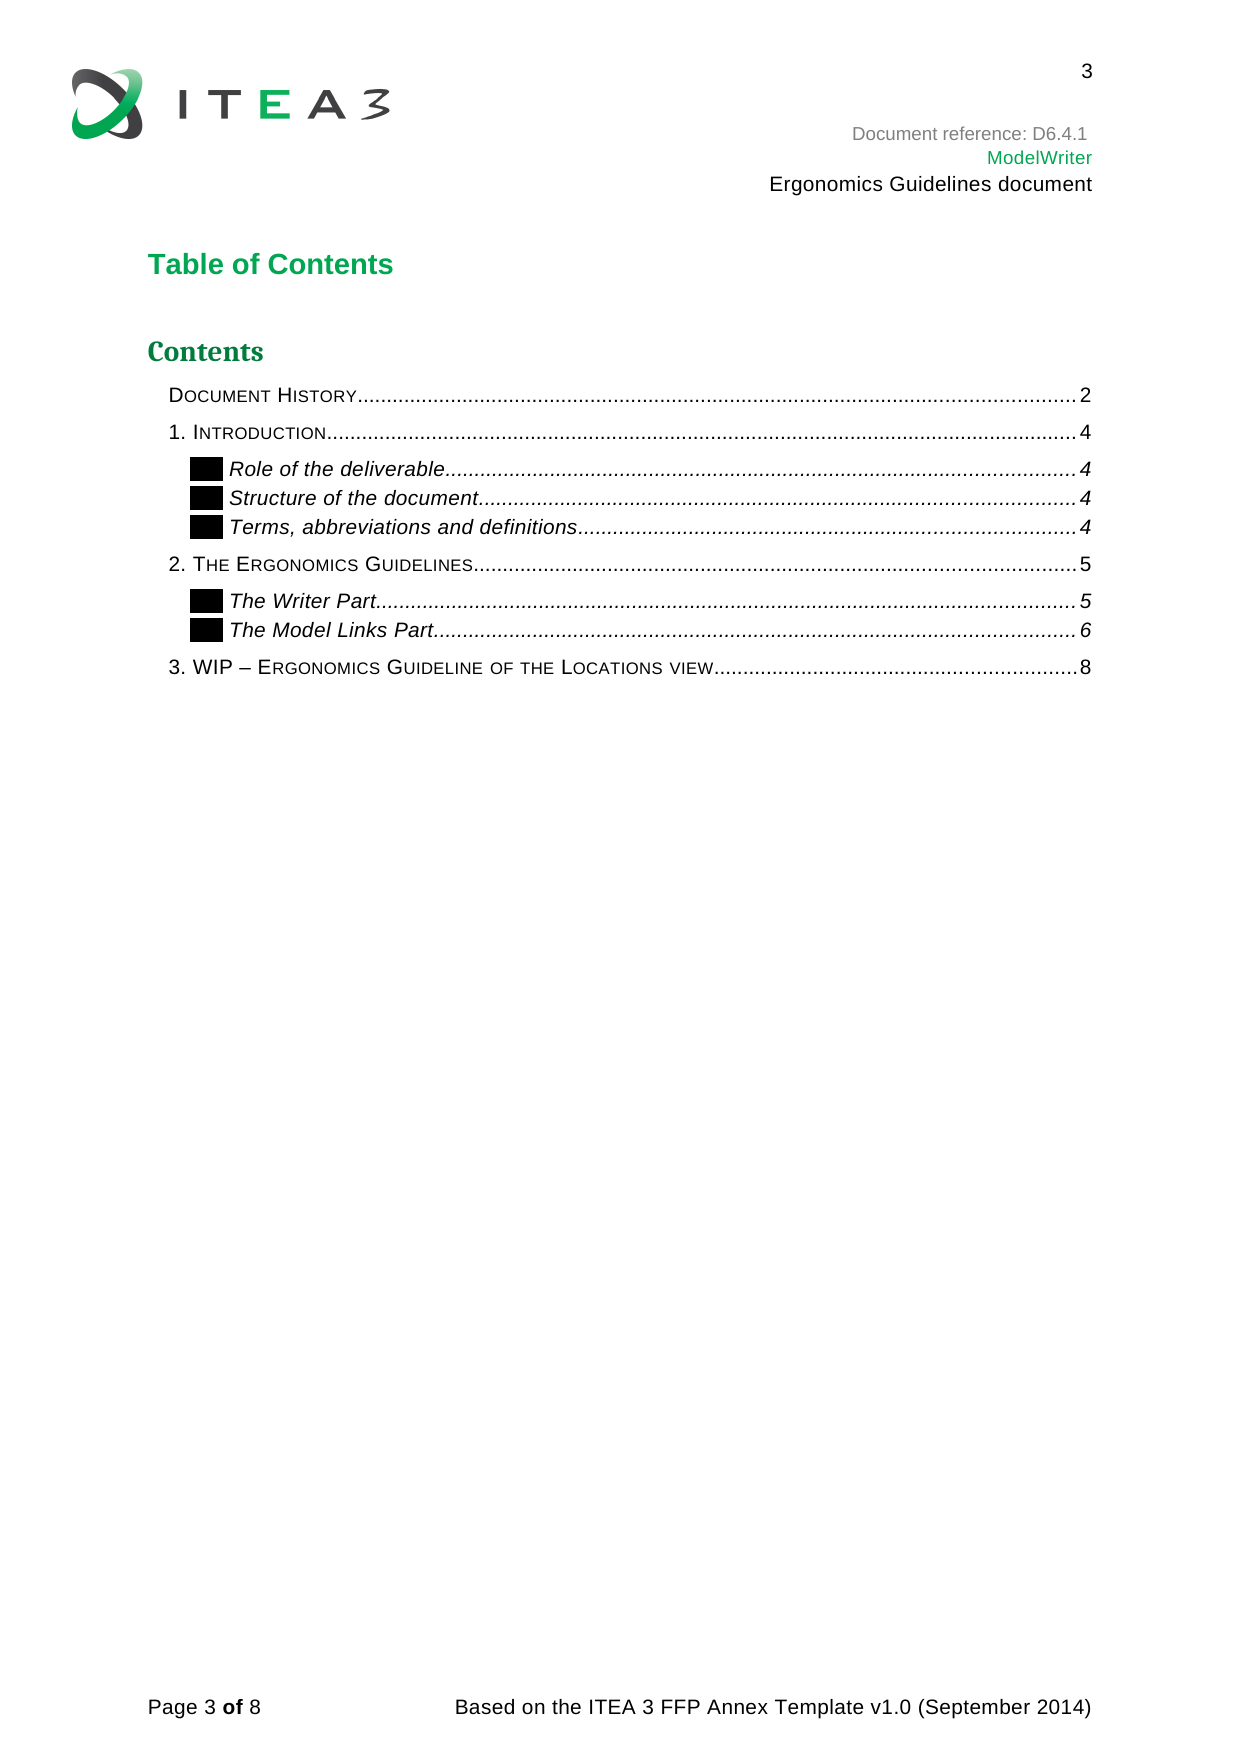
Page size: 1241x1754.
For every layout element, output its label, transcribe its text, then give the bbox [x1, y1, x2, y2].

text Table of Contents [148, 247, 1092, 281]
picture [0, 0, 442, 198]
